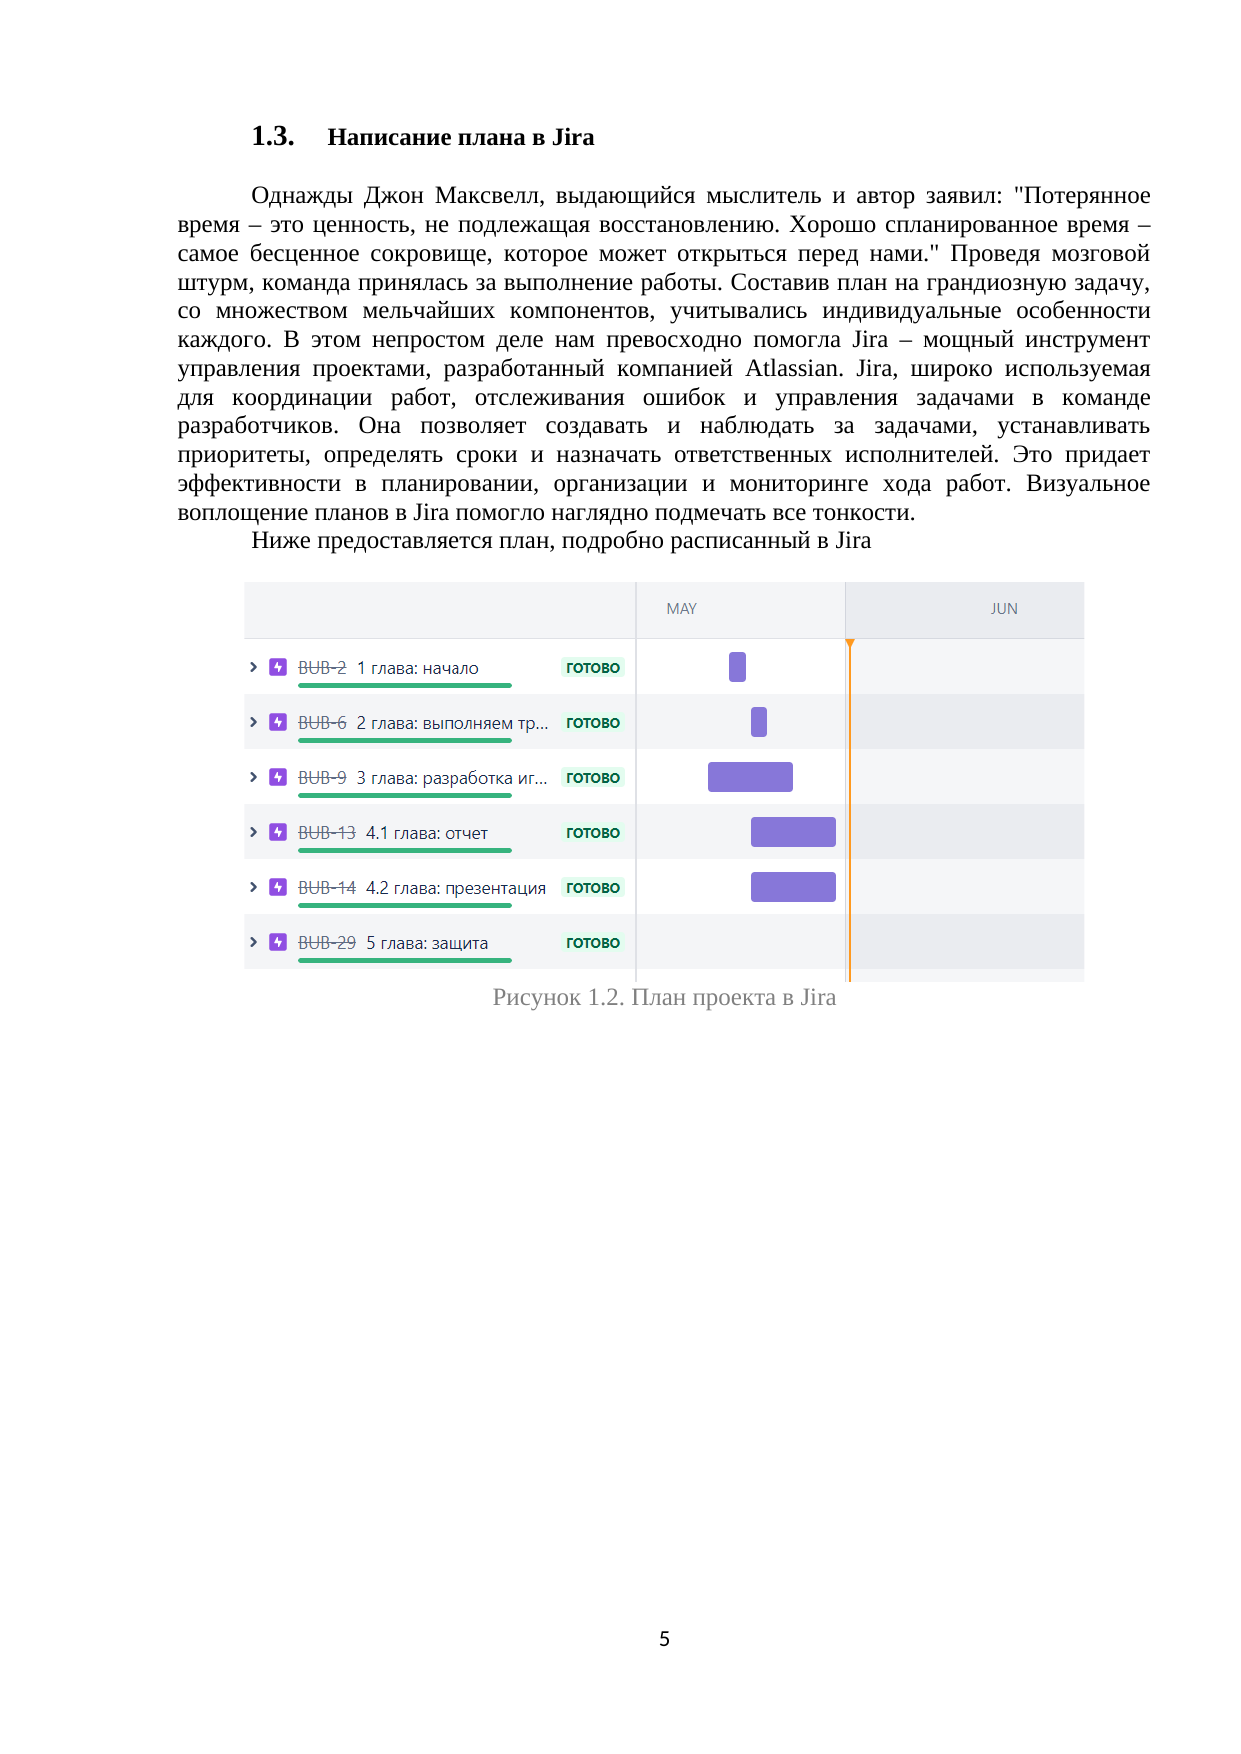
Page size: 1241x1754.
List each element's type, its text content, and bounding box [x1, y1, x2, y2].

text Однажды Джон Максвелл, выдающийся мыслитель и автор заявил: "Потерянное время – это ценность, не подлежащая восстановлению. Хорошо спланированное время – самое бесценное сокровище, которое может открыться перед нами." Проведя мозговой штурм, команда принялась за выполнение работы. Составив план на грандиозную задачу, со множеством мельчайших компонентов, учитывались индивидуальные особенности каждого. В этом непростом деле нам превосходно помогла Jira – мощный инструмент управления проектами, разработанный компанией Atlassian. Jira, широко используемая для координации работ, отслеживания ошибок и управления задачами в команде разработчиков. Она позволяет создавать и наблюдать за задачами, устанавливать приоритеты, определять сроки и назначать ответственных исполнителей. Это придает эффективности в планировании, организации и мониторинге хода работ. Визуальное воплощение планов в Jira помогло наглядно подмечать все тонкости. [177, 180, 1152, 525]
subtitle Написание плана в Jira [177, 118, 1152, 152]
picture [244, 582, 1085, 982]
text Рисунок 1.2. План проекта в Jira [177, 982, 1152, 1010]
text Ниже предоставляется план, подробно расписанный в Jira [177, 525, 1152, 554]
